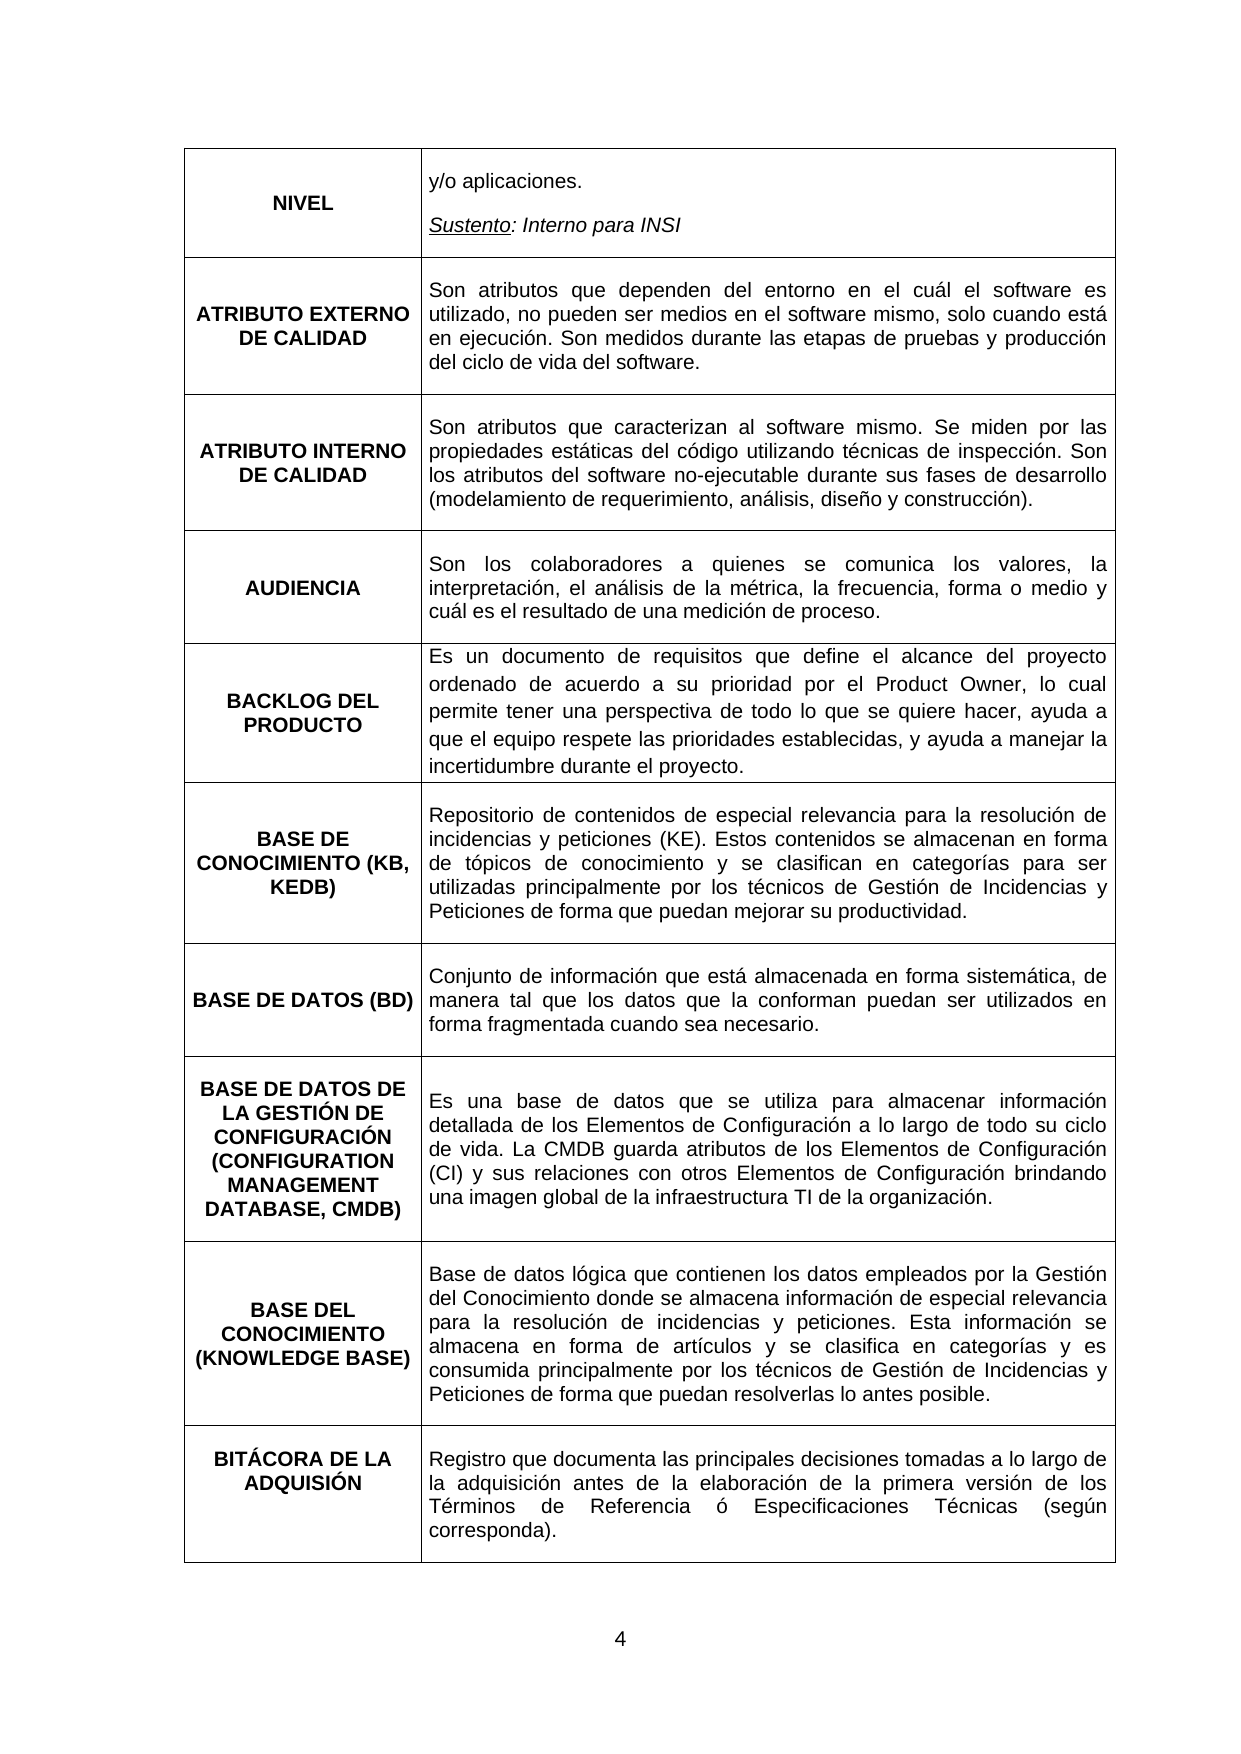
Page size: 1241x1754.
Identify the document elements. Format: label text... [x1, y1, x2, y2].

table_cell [185, 1426, 421, 1562]
table_cell Es un documento de requisitos que define el alcance del proyecto ordenado de acuerdo a su prioridad por el Product Owner, lo cual permite tener una perspectiva de todo lo que se quiere hacer, ayuda a que el equipo respete las prioridades establecidas, y ayuda a manejar la incertidumbre durante el proyecto. [422, 644, 1115, 782]
table_cell Conjunto de información que está almacenada en forma sistemática, de manera tal que los datos que la conforman puedan ser utilizados en forma fragmentada cuando sea necesario. [422, 944, 1115, 1056]
table_cell BASE DE DATOS DE LA GESTIÓN DE CONFIGURACIÓN (CONFIGURATION MANAGEMENT DATABASE, CMDB) [185, 1057, 421, 1241]
table_cell Base de datos lógica que contienen los datos empleados por la Gestión del Conocimiento donde se almacena información de especial relevancia para la resolución de incidencias y peticiones. Esta información se almacena en forma de artículos y se clasifica en categorías y es consumida principalmente por los técnicos de Gestión de Incidencias y Peticiones de forma que puedan resolverlas lo antes posible. [422, 1242, 1115, 1425]
table_cell BACKLOG DEL PRODUCTO [185, 644, 421, 782]
table_cell Son atributos que dependen del entorno en el cuál el software es utilizado, no pueden ser medios en el software mismo, solo cuando está en ejecución. Son medidos durante las etapas de pruebas y producción del ciclo de vida del software. [422, 258, 1115, 393]
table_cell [422, 1426, 1115, 1562]
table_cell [422, 149, 1115, 257]
table_cell BASE DE DATOS (BD) [185, 944, 421, 1056]
table_cell Es una base de datos que se utiliza para almacenar información detallada de los Elementos de Configuración a lo largo de todo su ciclo de vida. La CMDB guarda atributos de los Elementos de Configuración (CI) y sus relaciones con otros Elementos de Configuración brindando una imagen global de la infraestructura TI de la organización. [422, 1057, 1115, 1241]
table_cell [185, 149, 421, 257]
table_cell Repositorio de contenidos de especial relevancia para la resolución de incidencias y peticiones (KE). Estos contenidos se almacenan en forma de tópicos de conocimiento y se clasifican en categorías para ser utilizadas principalmente por los técnicos de Gestión de Incidencias y Peticiones de forma que puedan mejorar su productividad. [422, 783, 1115, 943]
table_cell BASE DE CONOCIMIENTO (KB, KEDB) [185, 783, 421, 943]
table_cell Son los colaboradores a quienes se comunica los valores, la interpretación, el análisis de la métrica, la frecuencia, forma o medio y cuál es el resultado de una medición de proceso. [422, 531, 1115, 643]
table_cell ATRIBUTO INTERNO DE CALIDAD [185, 395, 421, 530]
table_cell BASE DEL CONOCIMIENTO (KNOWLEDGE BASE) [185, 1242, 421, 1425]
table_cell AUDIENCIA [185, 531, 421, 643]
table_cell Son atributos que caracterizan al software mismo. Se miden por las propiedades estáticas del código utilizando técnicas de inspección. Son los atributos del software no-ejecutable durante sus fases de desarrollo (modelamiento de requerimiento, análisis, diseño y construcción). [422, 395, 1115, 530]
table_cell ATRIBUTO EXTERNO DE CALIDAD [185, 258, 421, 393]
